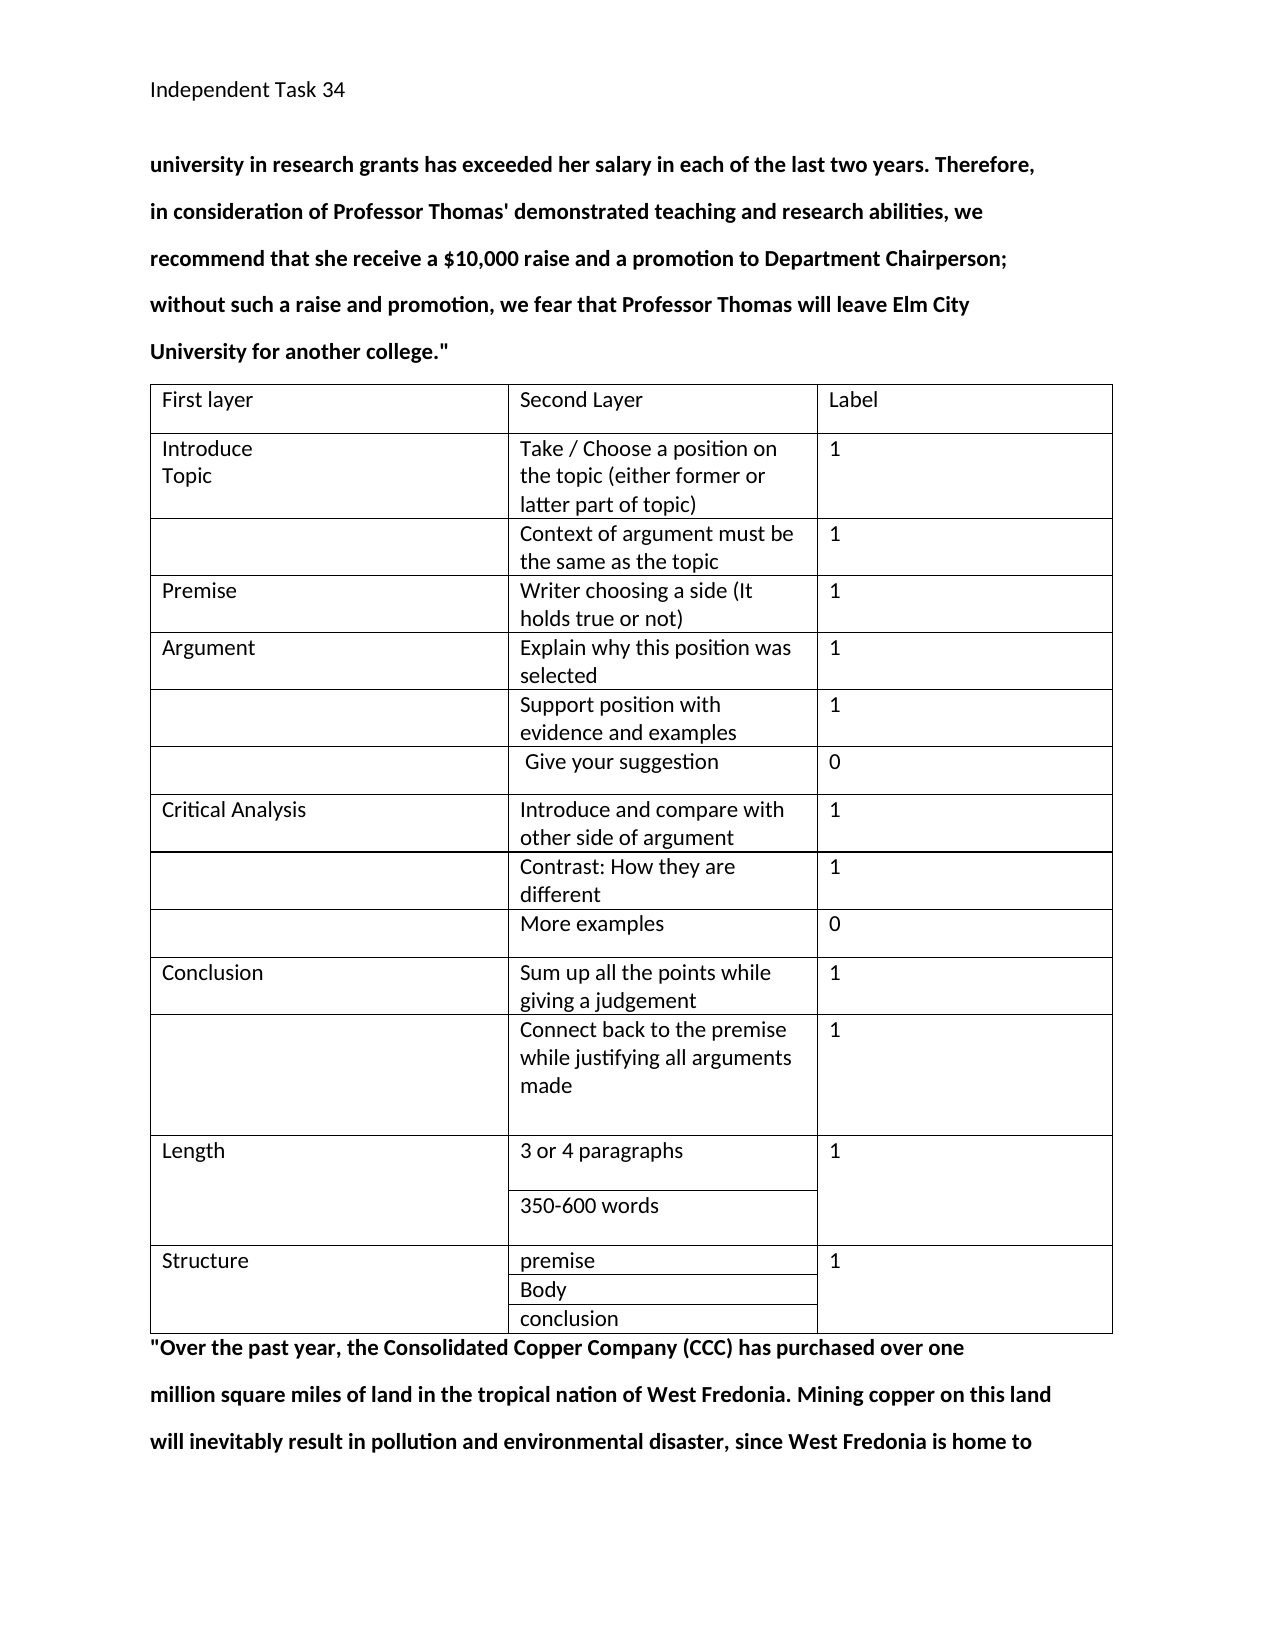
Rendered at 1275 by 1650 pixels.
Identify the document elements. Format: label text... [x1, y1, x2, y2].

text in consideration of Professor Thomas' demonstrated teaching and research abilities, we [150, 197, 1125, 225]
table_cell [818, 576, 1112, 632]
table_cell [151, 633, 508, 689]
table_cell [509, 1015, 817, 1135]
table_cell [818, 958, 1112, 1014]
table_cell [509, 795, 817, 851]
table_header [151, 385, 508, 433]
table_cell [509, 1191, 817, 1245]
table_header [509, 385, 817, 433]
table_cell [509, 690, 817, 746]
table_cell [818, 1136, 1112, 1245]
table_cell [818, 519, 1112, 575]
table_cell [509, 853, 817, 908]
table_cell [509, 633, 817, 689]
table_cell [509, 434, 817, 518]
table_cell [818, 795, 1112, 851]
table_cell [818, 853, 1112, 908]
text without such a raise and promotion, we fear that Professor Thomas will leave Elm City [150, 291, 1125, 319]
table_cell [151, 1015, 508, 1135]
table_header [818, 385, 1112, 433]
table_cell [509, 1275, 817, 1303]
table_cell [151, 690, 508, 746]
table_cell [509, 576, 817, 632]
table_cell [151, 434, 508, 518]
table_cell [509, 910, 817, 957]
text will inevitably result in pollution and environmental disaster, since West Fredonia is home to [150, 1427, 1125, 1455]
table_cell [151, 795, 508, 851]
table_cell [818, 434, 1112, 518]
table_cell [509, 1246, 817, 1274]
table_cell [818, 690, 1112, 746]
text million square miles of land in the tropical nation of West Fredonia. Mining copper on this land [150, 1380, 1125, 1408]
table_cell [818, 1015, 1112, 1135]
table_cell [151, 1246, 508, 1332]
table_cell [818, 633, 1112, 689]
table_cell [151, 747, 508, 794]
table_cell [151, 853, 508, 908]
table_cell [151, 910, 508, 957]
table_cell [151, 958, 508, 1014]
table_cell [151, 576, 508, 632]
text recommend that she receive a $10,000 raise and a promotion to Department Chairperson; [150, 244, 1125, 272]
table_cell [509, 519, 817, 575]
text University for another college." [150, 337, 1125, 366]
text university in research grants has exceeded her salary in each of the last two years. Therefore, [150, 150, 1125, 178]
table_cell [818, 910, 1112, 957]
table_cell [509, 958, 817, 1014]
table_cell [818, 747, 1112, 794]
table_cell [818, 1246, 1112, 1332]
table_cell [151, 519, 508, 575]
text "Over the past year, the Consolidated Copper Company (CCC) has purchased over one [150, 1333, 1125, 1362]
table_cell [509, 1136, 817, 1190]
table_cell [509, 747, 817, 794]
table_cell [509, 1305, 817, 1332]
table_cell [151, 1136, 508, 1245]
